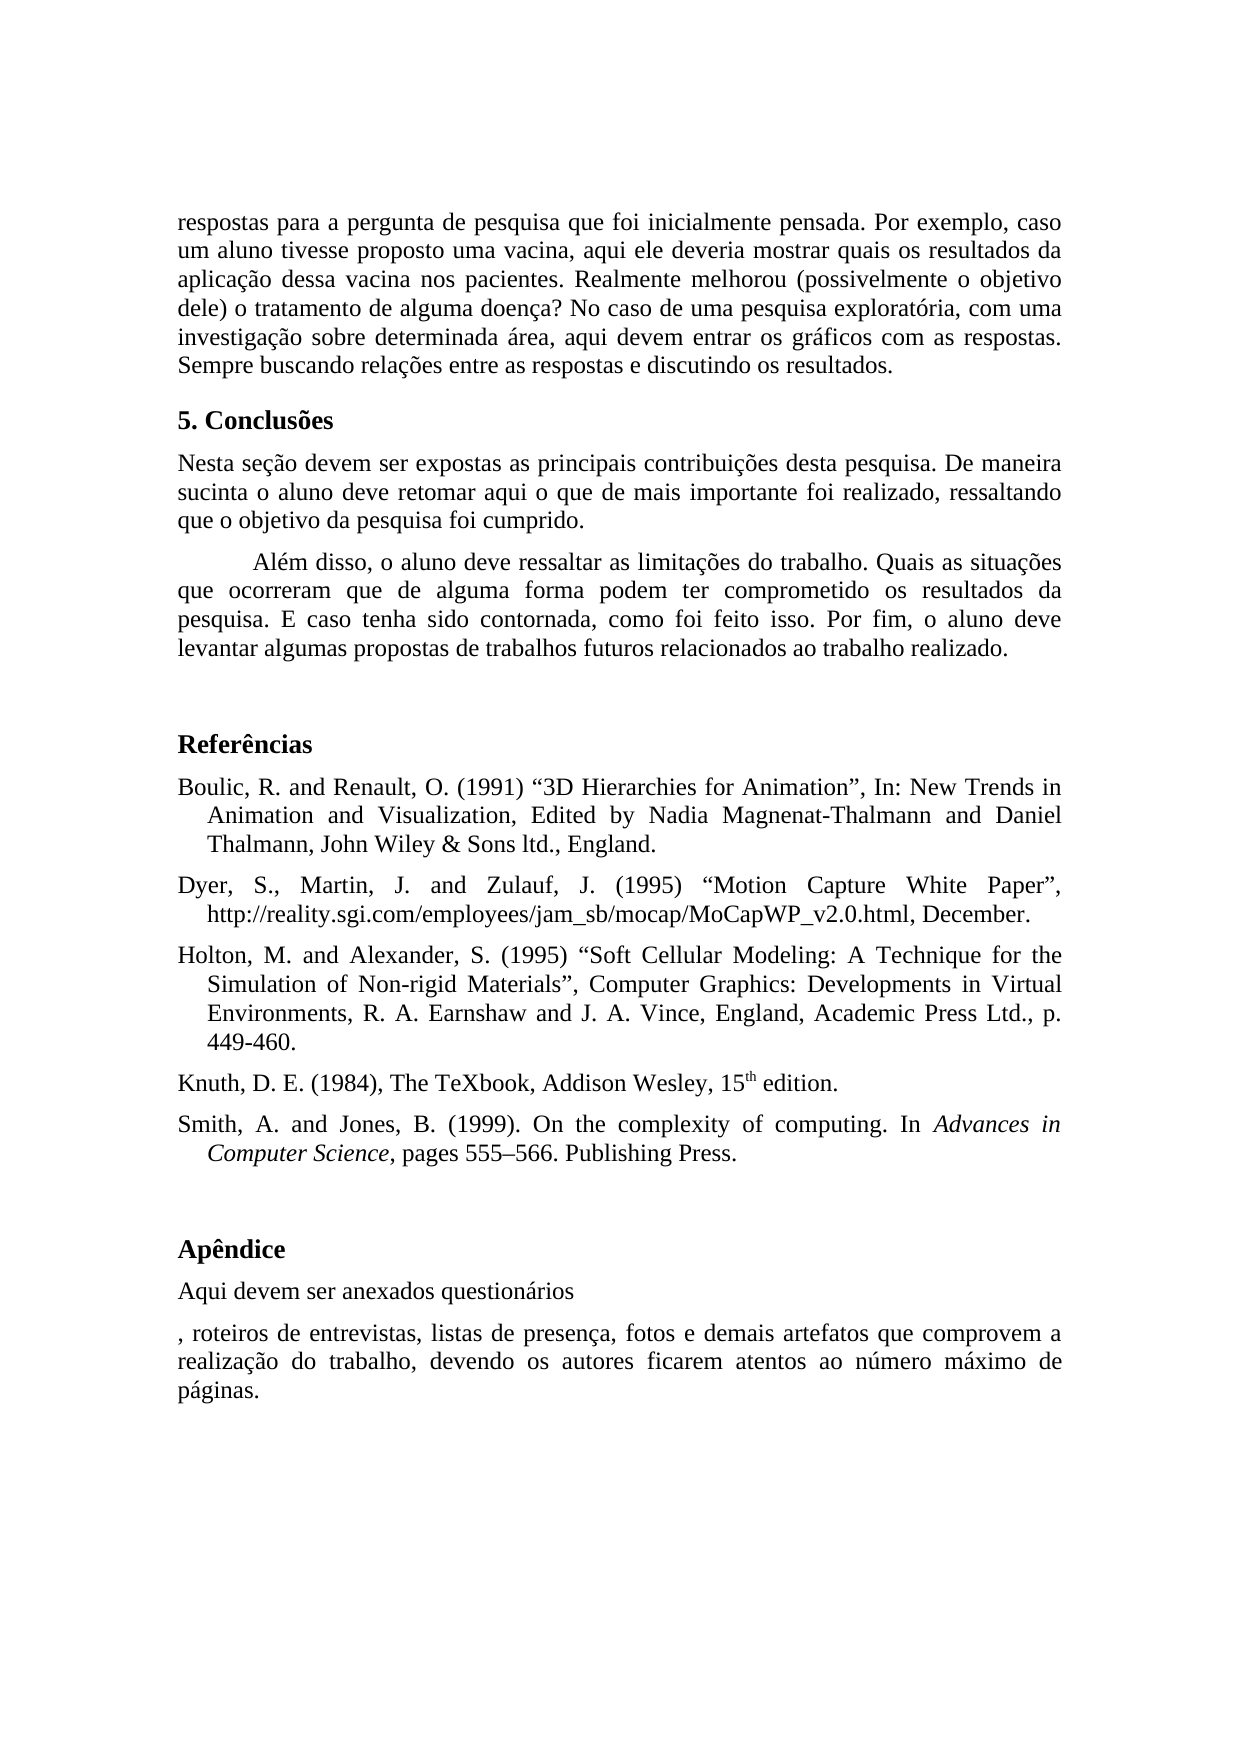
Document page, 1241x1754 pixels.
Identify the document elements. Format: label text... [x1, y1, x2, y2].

text Nesta seção devem ser expostas as principais contribuições desta pesquisa. De maneira sucinta o aluno deve retomar aqui o que de mais importante foi realizado, ressaltando que o objetivo da pesquisa foi cumprido. [177, 448, 1063, 534]
text Aqui devem ser anexados questionários [177, 1276, 1063, 1305]
text Referências [177, 728, 1063, 759]
text Além disso, o aluno deve ressaltar as limitações do trabalho. Quais as situações que ocorreram que de alguma forma podem ter comprometido os resultados da pesquisa. E caso tenha sido contornada, como foi feito isso. Por fim, o aluno deve levantar algumas propostas de trabalhos futuros relacionados ao trabalho realizado. [177, 547, 1063, 662]
text Knuth, D. E. (1984), The TeXbook, Addison Wesley, 15th edition. [177, 1068, 1063, 1097]
text Boulic, R. and Renault, O. (1991) “3D Hierarchies for Animation”, In: New Trends in Animation and Visualization, Edited by Nadia Magnenat-Thalmann and Daniel Thalmann, John Wiley & Sons ltd., England. [177, 772, 1063, 858]
text Holton, M. and Alexander, S. (1995) “Soft Cellular Modeling: A Technique for the Simulation of Non-rigid Materials”, Computer Graphics: Developments in Virtual Environments, R. A. Earnshaw and J. A. Vince, England, Academic Press Ltd., p. 449-460. [177, 940, 1063, 1055]
text Apêndice [177, 1233, 1063, 1264]
text 5. Conclusões [177, 404, 1063, 435]
text Smith, A. and Jones, B. (1999). On the complexity of computing. In Advances in Computer Science, pages 555–566. Publishing Press. [177, 1109, 1063, 1167]
text , roteiros de entrevistas, listas de presença, fotos e demais artefatos que comprovem a realização do trabalho, devendo os autores ficarem atentos ao número máximo de páginas. [177, 1318, 1063, 1404]
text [177, 207, 1063, 379]
text Dyer, S., Martin, J. and Zulauf, J. (1995) “Motion Capture White Paper”, http://reality.sgi.com/employees/jam_sb/mocap/MoCapWP_v2.0.html, December. [177, 870, 1063, 928]
